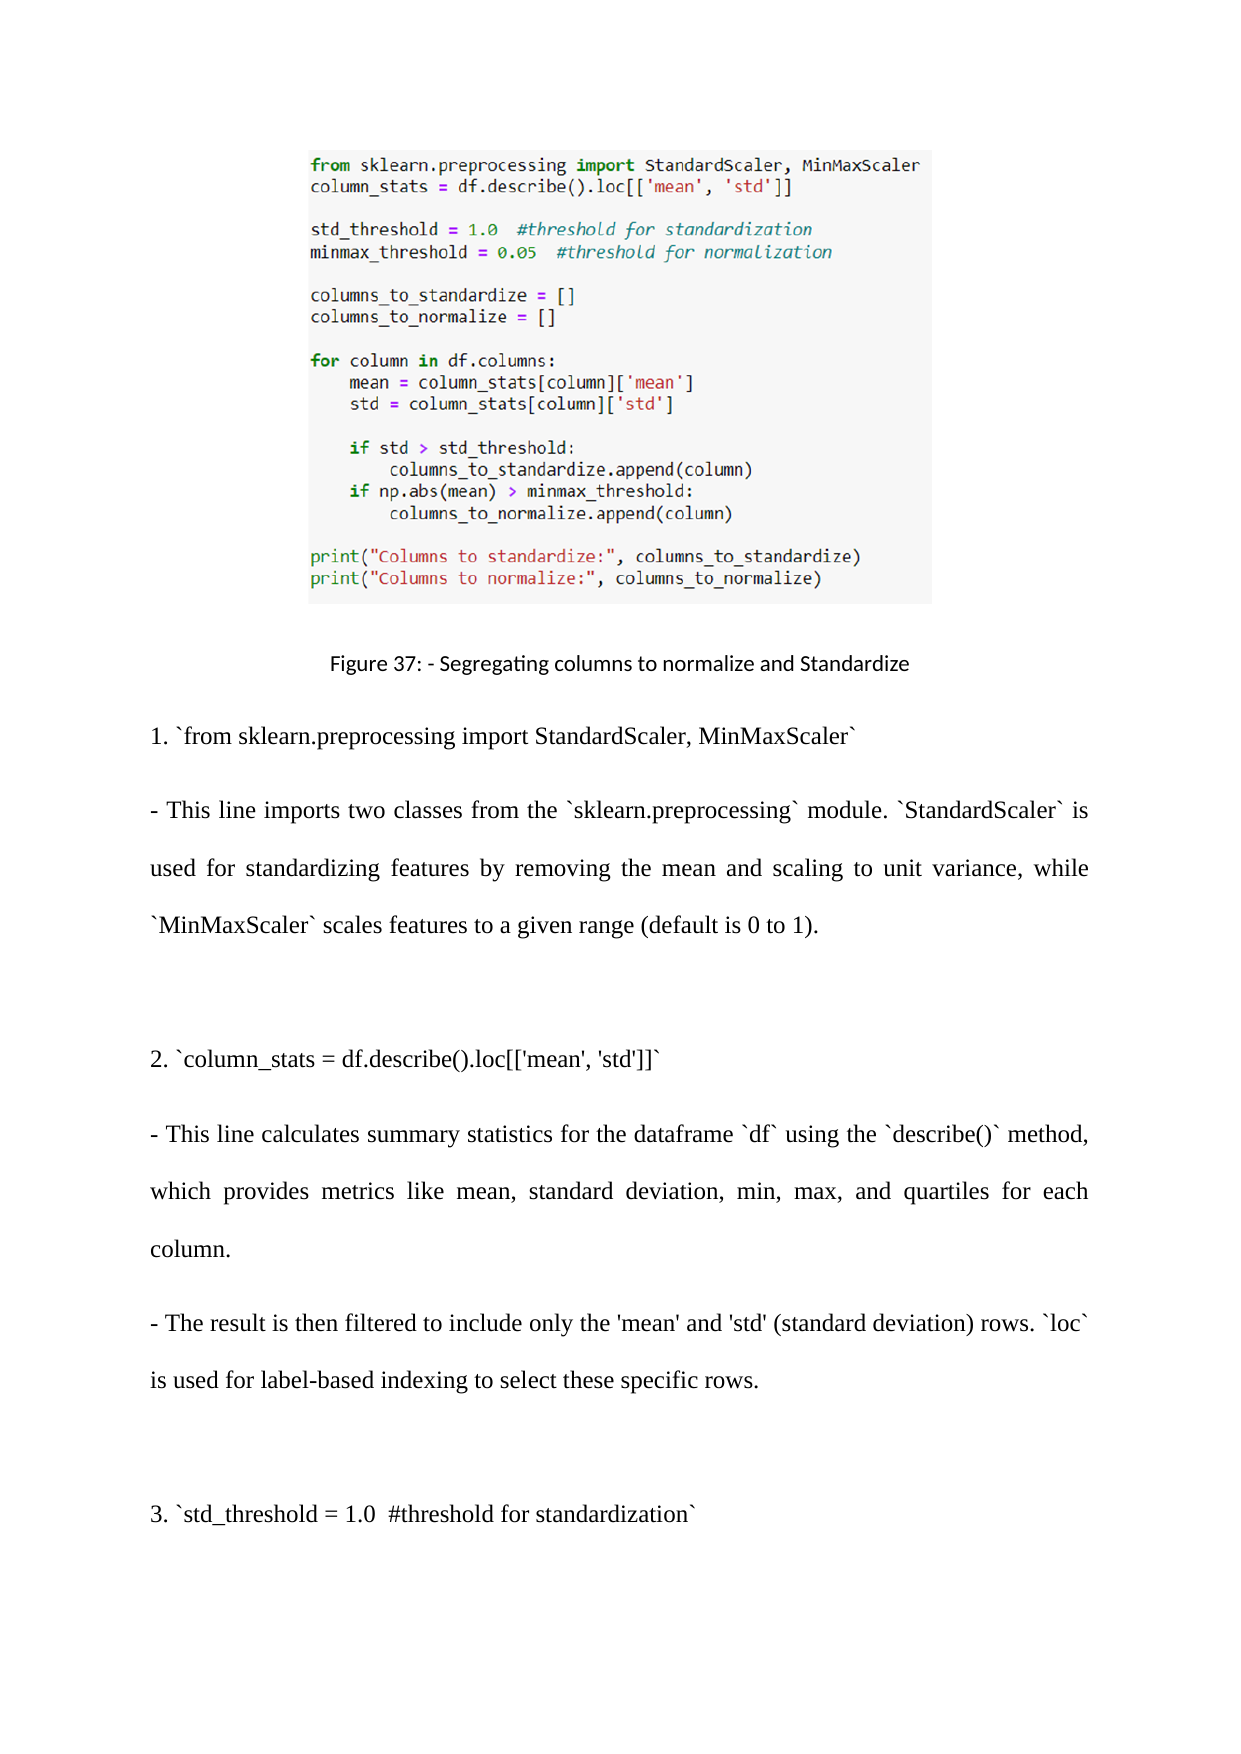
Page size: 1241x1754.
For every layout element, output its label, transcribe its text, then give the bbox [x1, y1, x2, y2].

picture [308, 150, 932, 604]
text 3. `std_threshold = 1.0 #threshold for standardization` [150, 1499, 1090, 1528]
text - This line imports two classes from the `sklearn.preprocessing` module. `StandardScaler` is used for standardizing features by removing the mean and scaling to unit variance, while `MinMaxScaler` scales features to a given range (default is 0 to 1). [150, 796, 1090, 939]
text 2. `column_stats = df.describe().loc[['mean', 'std']]` [150, 1044, 1090, 1073]
text Figure 37: - Segregating columns to normalize and Standardize [150, 649, 1090, 677]
text - This line calculates summary statistics for the dataframe `df` using the `describe()` method, which provides metrics like mean, standard deviation, min, max, and quartiles for each column. [150, 1119, 1090, 1262]
text - The result is then filtered to include only the 'mean' and 'std' (standard deviation) rows. `loc` is used for label-based indexing to select these specific rows. [150, 1308, 1090, 1394]
text 1. `from sklearn.preprocessing import StandardScaler, MinMaxScaler` [150, 721, 1090, 750]
